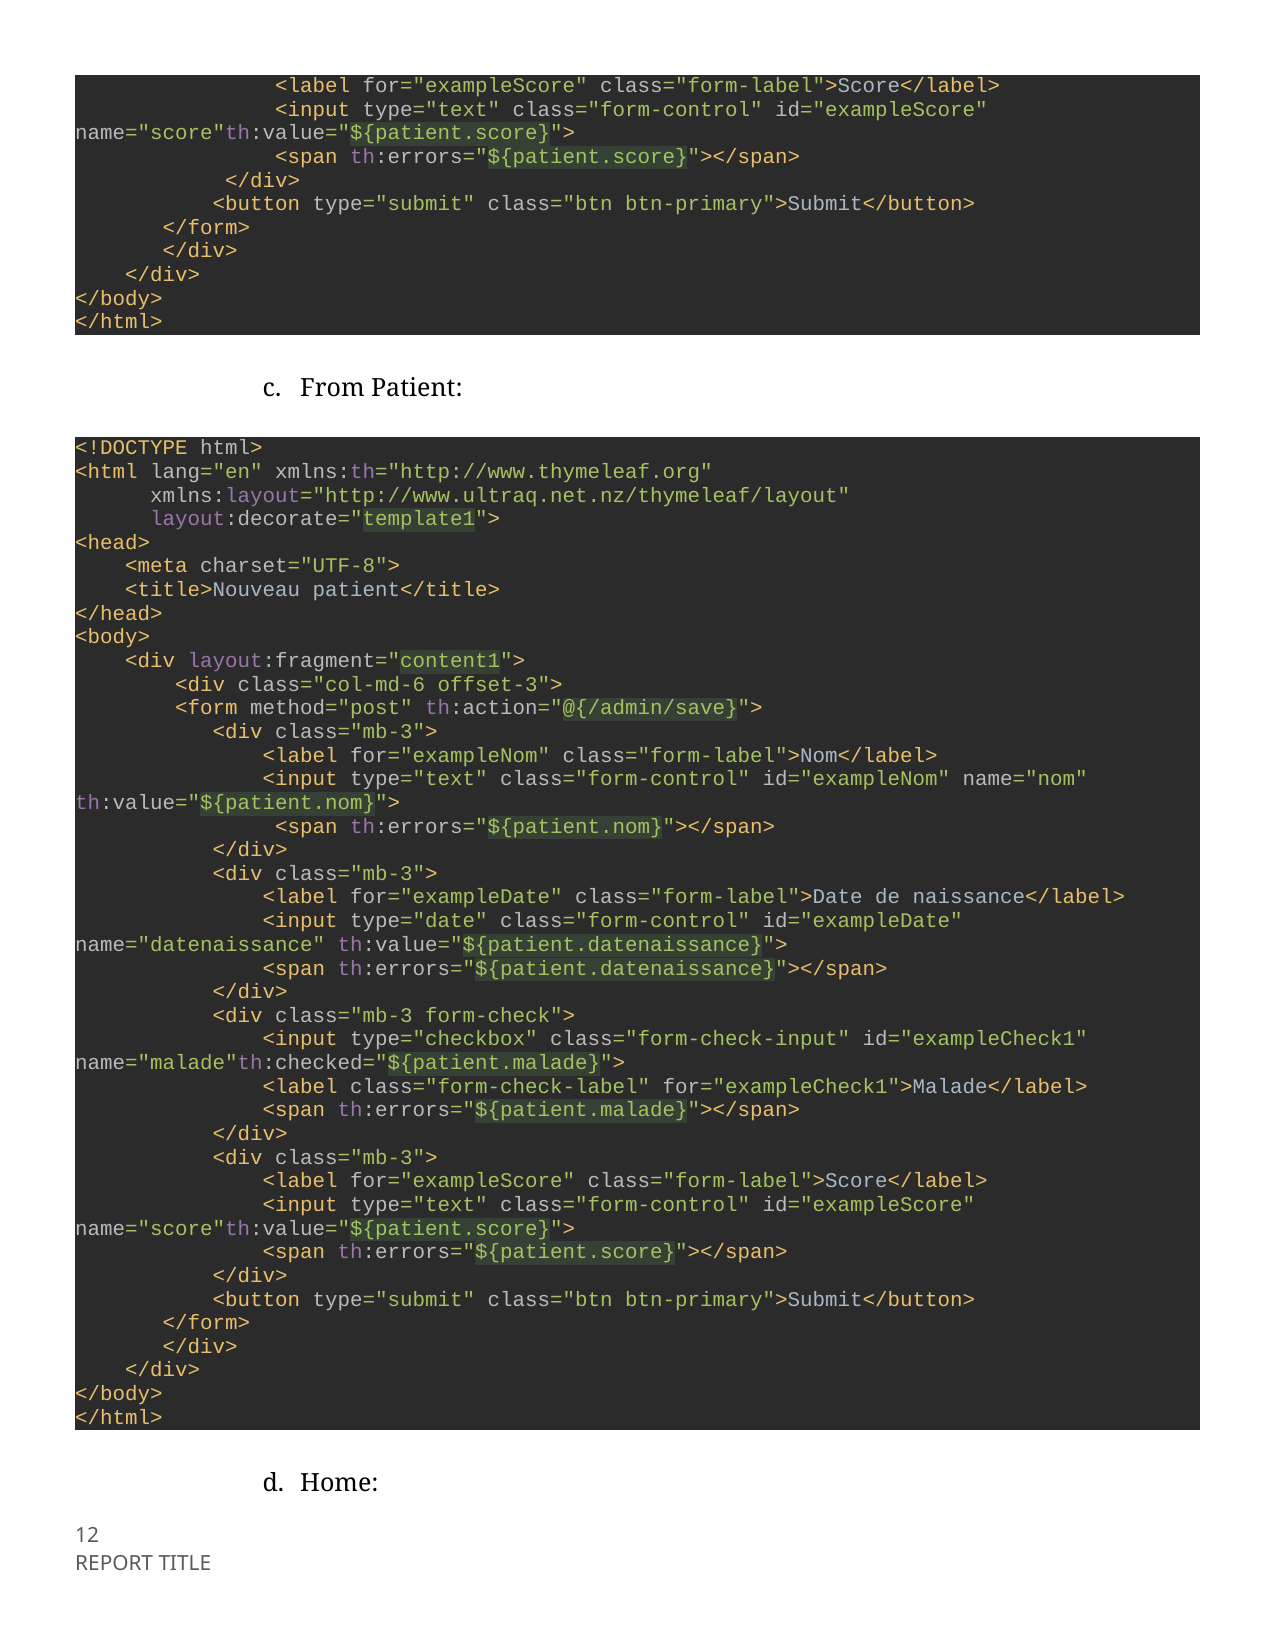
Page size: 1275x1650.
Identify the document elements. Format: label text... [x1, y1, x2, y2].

list From Patient: [262, 369, 1200, 403]
list Home: [262, 1464, 1200, 1498]
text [75, 75, 1200, 335]
text <!DOCTYPE html> <html lang="en" xmlns:th="http://www.thymeleaf.org" xmlns:layout="http://www.ultraq.net.nz/thymeleaf/layout" layout:decorate="template1"> <head> <meta charset="UTF-8"> <title>Nouveau patient</title> </head> <body> <div layout:fragment="content1"> <div class="col-md-6 offset-3"> <form method="post" th:action="@{/admin/save}"> <div class="mb-3"> <label for="exampleNom" class="form-label">Nom</label> <input type="text" class="form-control" id="exampleNom" name="nom" th:value="${patient.nom}"> <span th:errors="${patient.nom}"></span> </div> <div class="mb-3"> <label for="exampleDate" class="form-label">Date de naissance</label> <input type="date" class="form-control" id="exampleDate" name="datenaissance" th:value="${patient.datenaissance}"> <span th:errors="${patient.datenaissance}"></span> </div> <div class="mb-3 form-check"> <input type="checkbox" class="form-check-input" id="exampleCheck1" name="malade"th:checked="${patient.malade}"> <label class="form-check-label" for="exampleCheck1">Malade</label> <span th:errors="${patient.malade}"></span> </div> <div class="mb-3"> <label for="exampleScore" class="form-label">Score</label> <input type="text" class="form-control" id="exampleScore" name="score"th:value="${patient.score}"> <span th:errors="${patient.score}"></span> </div> <button type="submit" class="btn btn-primary">Submit</button> </form> </div> </div> </body> </html> [75, 437, 1200, 1430]
